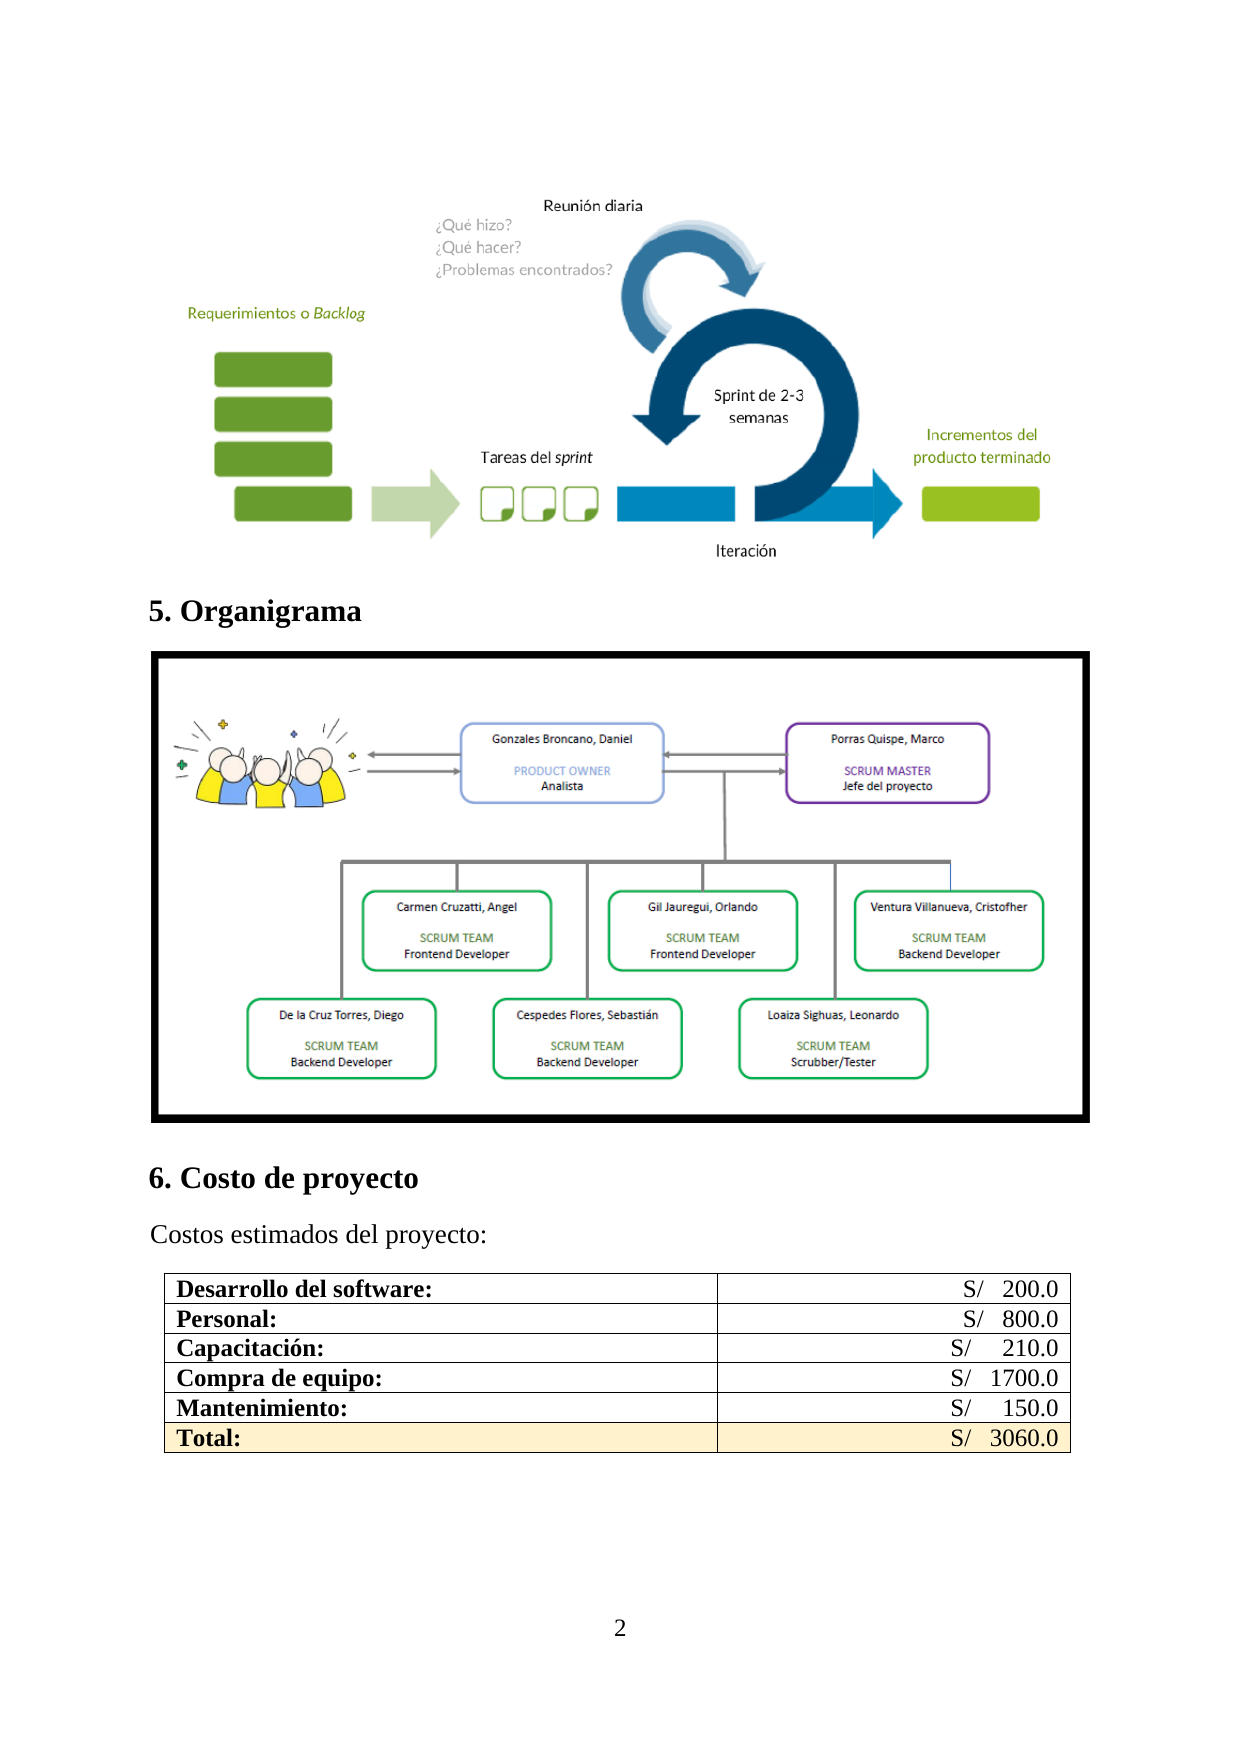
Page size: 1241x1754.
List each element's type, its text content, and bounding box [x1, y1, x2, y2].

picture [150, 150, 1107, 589]
table_cell S/ 800.0 [718, 1304, 1070, 1332]
table_cell S/ 210.0 [718, 1334, 1070, 1362]
picture [150, 650, 1091, 1123]
table_cell S/ 1700.0 [718, 1363, 1070, 1392]
text Costos estimados del proyecto: [150, 1218, 1090, 1249]
table_cell S/ 3060.0 [718, 1423, 1070, 1452]
table_cell Total: [165, 1423, 717, 1452]
table_cell Personal: [165, 1304, 717, 1332]
subtitle Organigrama [148, 593, 1090, 629]
table_cell Capacitación: [165, 1334, 717, 1362]
table_header S/ 200.0 [718, 1274, 1070, 1303]
subtitle Costo de proyecto [148, 1160, 1090, 1196]
table_cell Compra de equipo: [165, 1363, 717, 1392]
table_header Desarrollo del software: [165, 1274, 717, 1303]
table_cell S/ 150.0 [718, 1393, 1070, 1422]
table_cell Mantenimiento: [165, 1393, 717, 1422]
